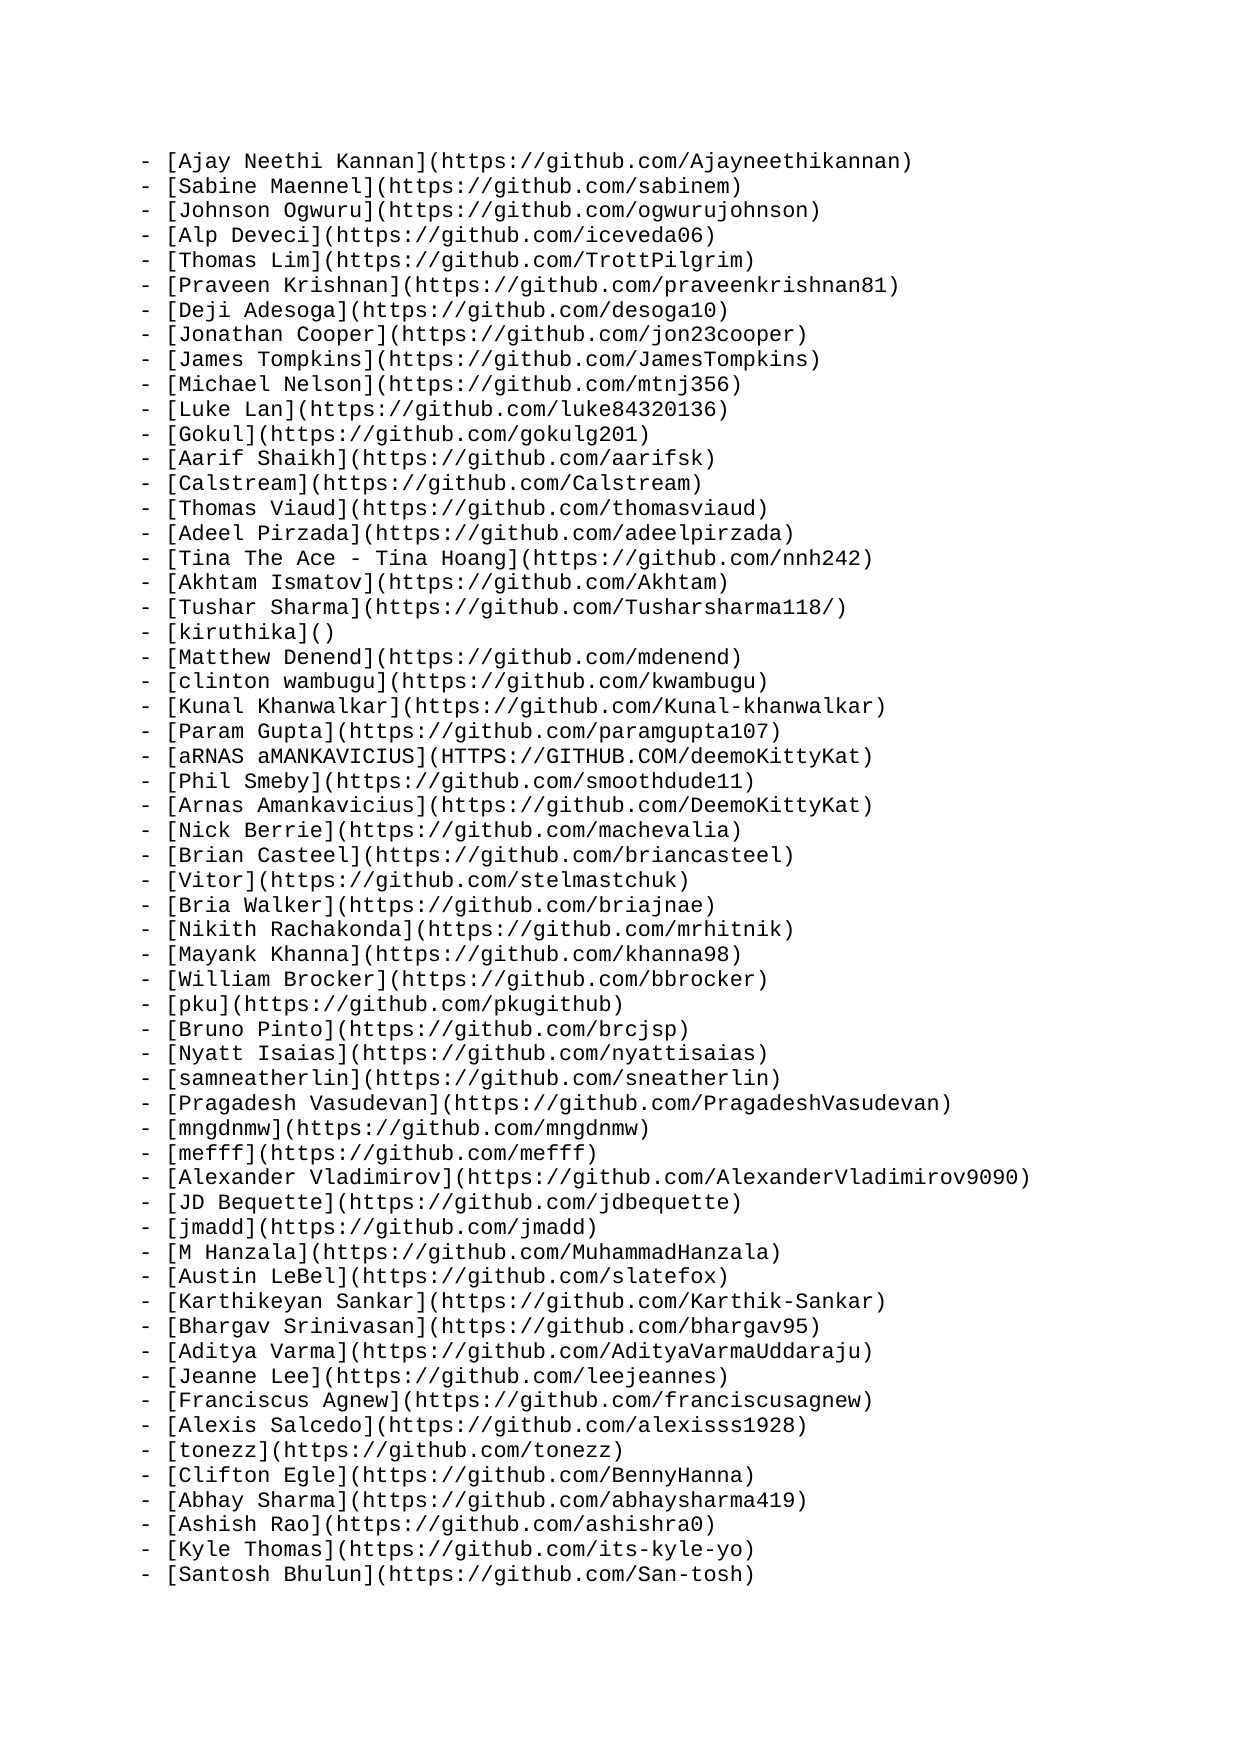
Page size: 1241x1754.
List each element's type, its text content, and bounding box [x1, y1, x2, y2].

text - [Vitor](https://github.com/stelmastchuk) [139, 869, 1101, 894]
text - [Karthikeyan Sankar](https://github.com/Karthik-Sankar) [139, 1290, 1101, 1315]
text - [Thomas Lim](https://github.com/TrottPilgrim) [139, 249, 1101, 274]
text - [Santosh Bhulun](https://github.com/San-tosh) [139, 1563, 1101, 1588]
text - [Bruno Pinto](https://github.com/brcjsp) [139, 1018, 1101, 1042]
text - [Bhargav Srinivasan](https://github.com/bhargav95) [139, 1315, 1101, 1340]
text - [mefff](https://github.com/mefff) [139, 1142, 1101, 1166]
text - [Alp Deveci](https://github.com/iceveda06) [139, 224, 1101, 249]
text - [Tushar Sharma](https://github.com/Tusharsharma118/) [139, 596, 1101, 621]
text - [Akhtam Ismatov](https://github.com/Akhtam) [139, 571, 1101, 596]
text - [Jeanne Lee](https://github.com/leejeannes) [139, 1365, 1101, 1389]
text - [Clifton Egle](https://github.com/BennyHanna) [139, 1464, 1101, 1489]
text - [Deji Adesoga](https://github.com/desoga10) [139, 299, 1101, 323]
text - [Nikith Rachakonda](https://github.com/mrhitnik) [139, 918, 1101, 943]
text - [Michael Nelson](https://github.com/mtnj356) [139, 373, 1101, 398]
text - [Pragadesh Vasudevan](https://github.com/PragadeshVasudevan) [139, 1092, 1101, 1117]
text - [jmadd](https://github.com/jmadd) [139, 1216, 1101, 1241]
text - [JD Bequette](https://github.com/jdbequette) [139, 1191, 1101, 1216]
text - [Phil Smeby](https://github.com/smoothdude11) [139, 770, 1101, 794]
text - [Mayank Khanna](https://github.com/khanna98) [139, 943, 1101, 968]
text - [kiruthika]() [139, 621, 1101, 646]
text - [Ajay Neethi Kannan](https://github.com/Ajayneethikannan) [139, 150, 1101, 175]
text - [William Brocker](https://github.com/bbrocker) [139, 968, 1101, 993]
text - [Luke Lan](https://github.com/luke84320136) [139, 398, 1101, 423]
text - [Gokul](https://github.com/gokulg201) [139, 423, 1101, 447]
text - [Kunal Khanwalkar](https://github.com/Kunal-khanwalkar) [139, 695, 1101, 720]
text - [Sabine Maennel](https://github.com/sabinem) [139, 175, 1101, 199]
text - [Nick Berrie](https://github.com/machevalia) [139, 819, 1101, 844]
text - [Arnas Amankavicius](https://github.com/DeemoKittyKat) [139, 794, 1101, 819]
text - [M Hanzala](https://github.com/MuhammadHanzala) [139, 1241, 1101, 1266]
text - [aRNAS aMANKAVICIUS](HTTPS://GITHUB.COM/deemoKittyKat) [139, 745, 1101, 770]
text - [pku](https://github.com/pkugithub) [139, 993, 1101, 1018]
text - [Franciscus Agnew](https://github.com/franciscusagnew) [139, 1389, 1101, 1414]
text - [tonezz](https://github.com/tonezz) [139, 1439, 1101, 1464]
text - [samneatherlin](https://github.com/sneatherlin) [139, 1067, 1101, 1092]
text - [Alexis Salcedo](https://github.com/alexisss1928) [139, 1414, 1101, 1439]
text - [Matthew Denend](https://github.com/mdenend) [139, 646, 1101, 671]
text - [Tina The Ace - Tina Hoang](https://github.com/nnh242) [139, 547, 1101, 571]
text - [Jonathan Cooper](https://github.com/jon23cooper) [139, 323, 1101, 348]
text - [mngdnmw](https://github.com/mngdnmw) [139, 1117, 1101, 1142]
text - [Praveen Krishnan](https://github.com/praveenkrishnan81) [139, 274, 1101, 299]
text - [James Tompkins](https://github.com/JamesTompkins) [139, 348, 1101, 373]
text - [clinton wambugu](https://github.com/kwambugu) [139, 671, 1101, 695]
text - [Calstream](https://github.com/Calstream) [139, 472, 1101, 497]
text - [Brian Casteel](https://github.com/briancasteel) [139, 844, 1101, 869]
text - [Aarif Shaikh](https://github.com/aarifsk) [139, 447, 1101, 472]
text - [Johnson Ogwuru](https://github.com/ogwurujohnson) [139, 199, 1101, 224]
text - [Thomas Viaud](https://github.com/thomasviaud) [139, 497, 1101, 522]
text - [Abhay Sharma](https://github.com/abhaysharma419) [139, 1489, 1101, 1513]
text - [Nyatt Isaias](https://github.com/nyattisaias) [139, 1042, 1101, 1067]
text - [Ashish Rao](https://github.com/ashishra0) [139, 1513, 1101, 1538]
text - [Austin LeBel](https://github.com/slatefox) [139, 1266, 1101, 1290]
text - [Param Gupta](https://github.com/paramgupta107) [139, 720, 1101, 745]
text - [Bria Walker](https://github.com/briajnae) [139, 894, 1101, 918]
text - [Adeel Pirzada](https://github.com/adeelpirzada) [139, 522, 1101, 547]
text - [Alexander Vladimirov](https://github.com/AlexanderVladimirov9090) [139, 1166, 1101, 1191]
text - [Aditya Varma](https://github.com/AdityaVarmaUddaraju) [139, 1340, 1101, 1365]
text - [Kyle Thomas](https://github.com/its-kyle-yo) [139, 1538, 1101, 1563]
